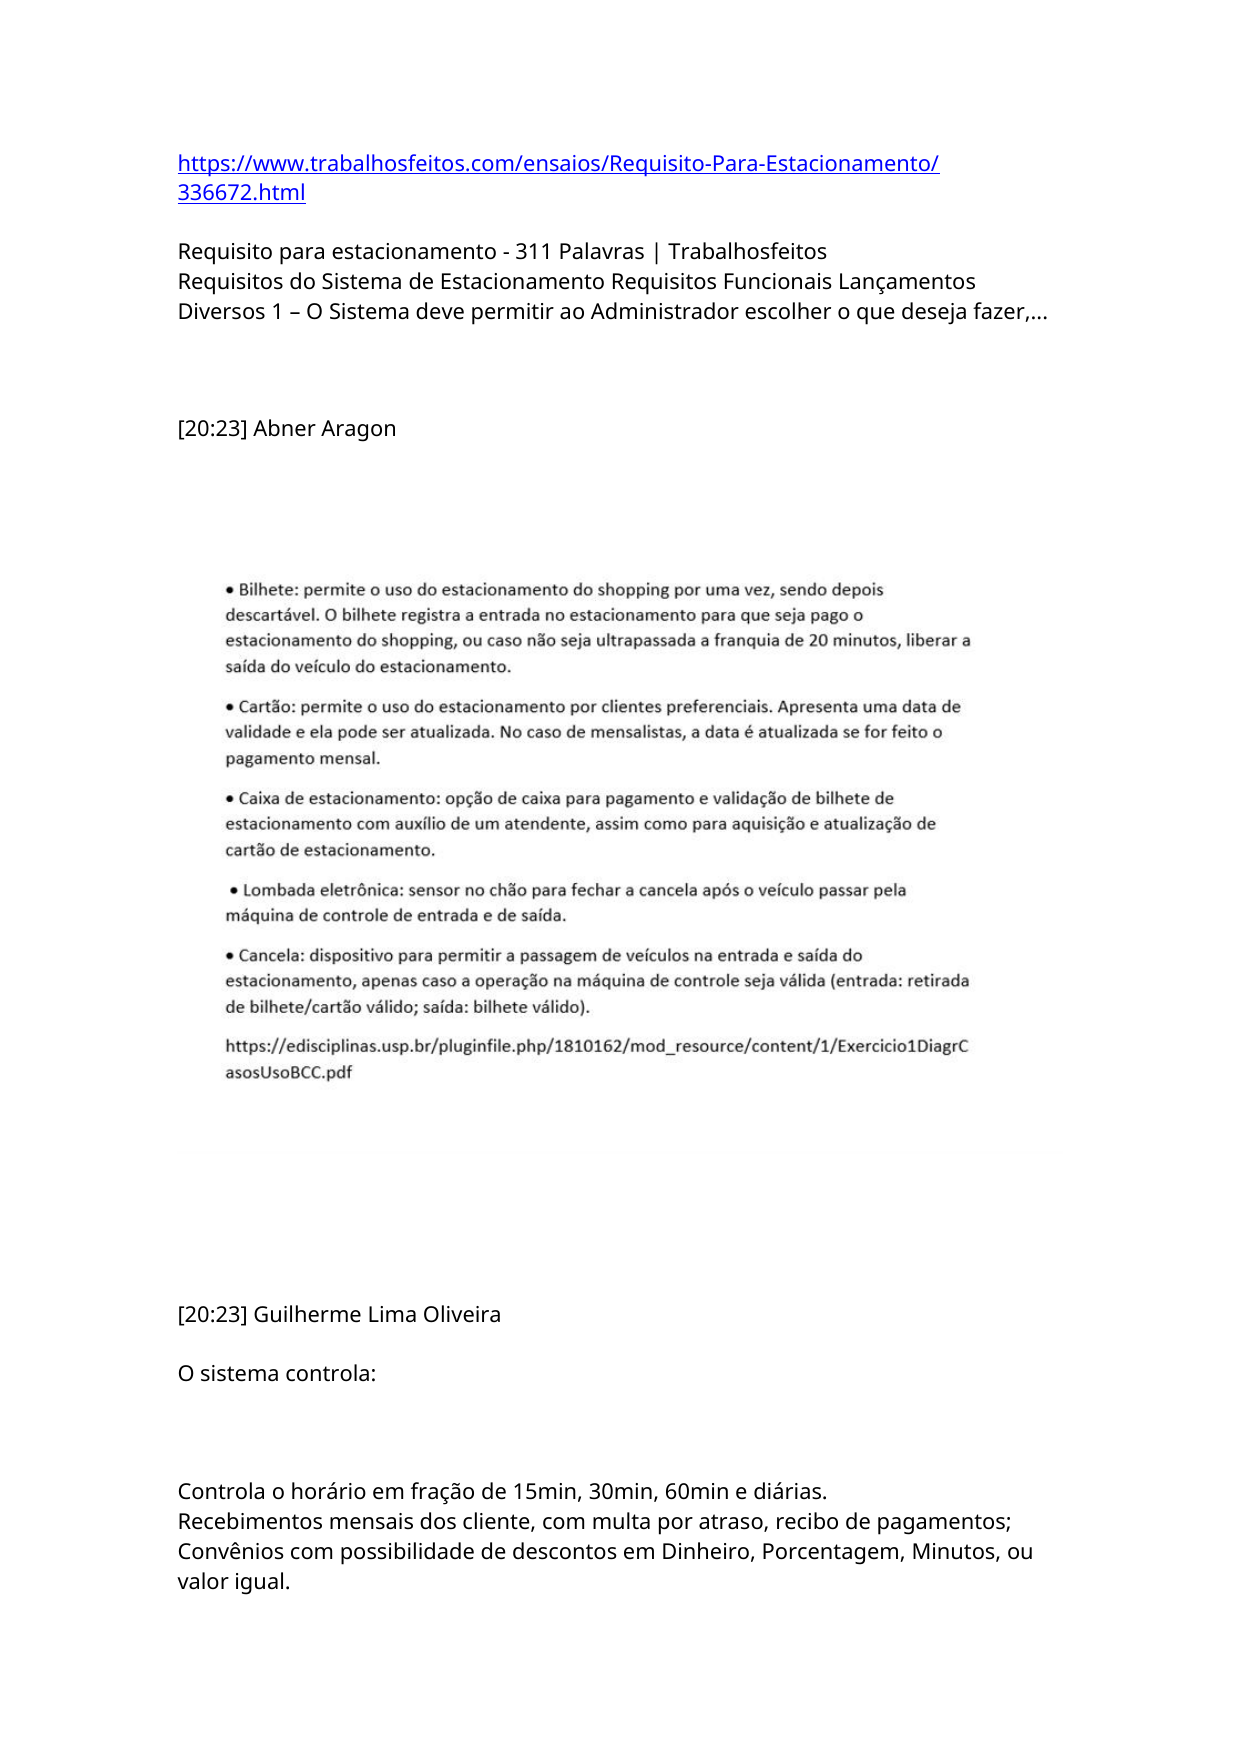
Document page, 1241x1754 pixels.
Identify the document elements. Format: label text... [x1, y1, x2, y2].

text [20:23] Abner Aragon [177, 413, 1063, 443]
picture [177, 530, 1063, 1154]
text https://www.trabalhosfeitos.com/ensaios/Requisito-Para-Estacionamento/336672.html [177, 148, 1063, 207]
text Requisitos do Sistema de Estacionamento Requisitos Funcionais Lançamentos Diversos 1 – O Sistema deve permitir ao Administrador escolher o que deseja fazer,... [177, 266, 1063, 326]
text [20:23] Guilherme Lima Oliveira [177, 1299, 1063, 1329]
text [177, 1476, 1063, 1596]
text O sistema controla: [177, 1358, 1063, 1388]
text Requisito para estacionamento - 311 Palavras | Trabalhosfeitos [177, 236, 1063, 266]
